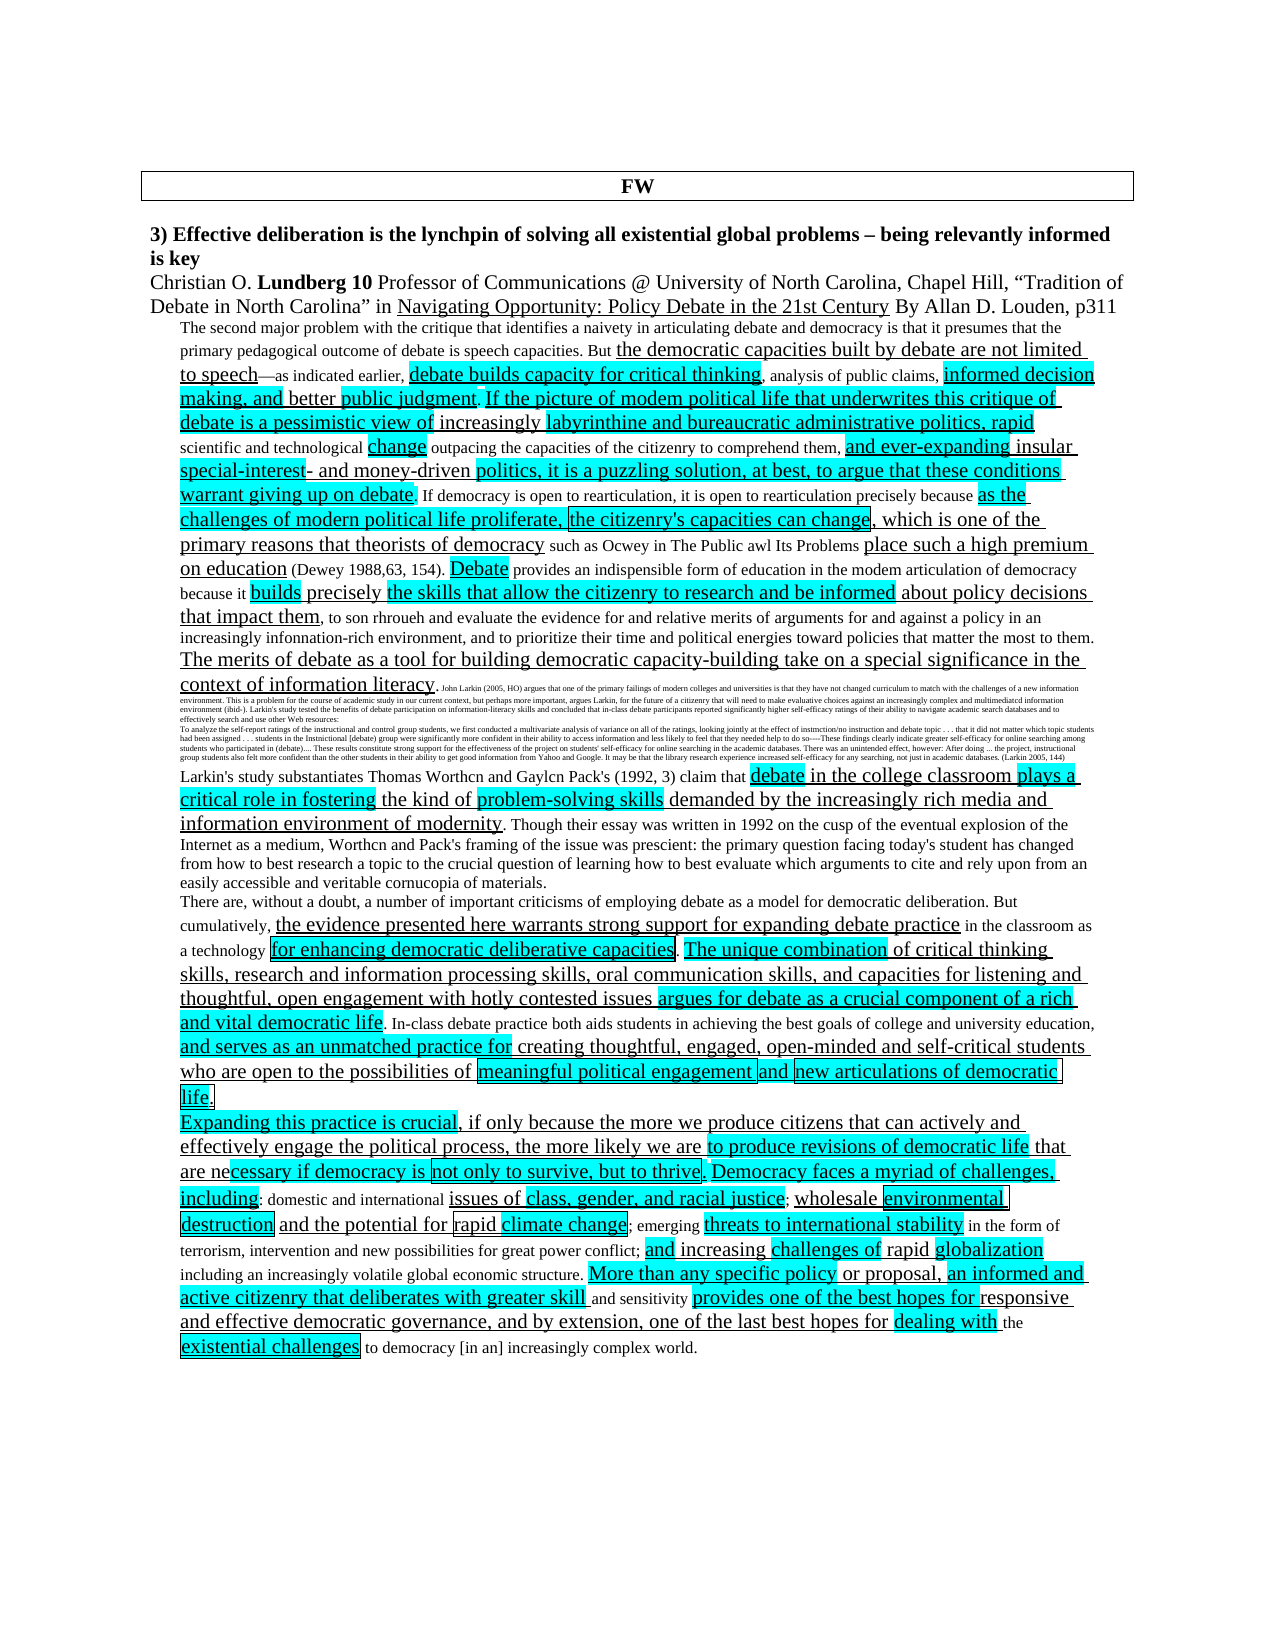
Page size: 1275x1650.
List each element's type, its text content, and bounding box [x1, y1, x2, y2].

subtitle 3) Effective deliberation is the lynchpin of solving all existential global problems – being relevantly informed is key [150, 222, 1125, 270]
text There are, without a doubt, a number of important criticisms of employing debate as a model for democratic deliberation. But cumulatively, the evidence presented here warrants strong support for expanding debate practice in the classroom as a technology for enhancing democratic deliberative capacities. The unique combination of critical thinking skills, research and information processing skills, oral communication skills, and capacities for listening and thoughtful, open engagement with hotly contested issues argues for debate as a crucial component of a rich and vital democratic life. In-class debate practice both aids students in achieving the best goals of college and university education, and serves as an unmatched practice for creating thoughtful, engaged, open-minded and self-critical students who are open to the possibilities of meaningful political engagement and new articulations of democratic life. [180, 892, 1095, 1110]
text The merits of debate as a tool for building democratic capacity-building take on a special significance in the context of information literacy. John Larkin (2005, HO) argues that one of the primary failings of modern colleges and universities is that they have not changed curriculum to match with the challenges of a new information environment. This is a problem for the course of academic study in our current context, but perhaps more important, argues Larkin, for the future of a citizenry that will need to make evaluative choices against an increasingly complex and multimediatcd information environment (ibid-). Larkin's study tested the benefits of debate participation on information-literacy skills and concluded that in-class debate participants reported significantly higher self-efficacy ratings of their ability to navigate academic search databases and to effectively search and use other Web resources: [180, 647, 1095, 724]
text Expanding this practice is crucial, if only because the more we produce citizens that can actively and effectively engage the political process, the more likely we are to produce revisions of democratic life that are necessary if democracy is not only to survive, but to thrive. Democracy faces a myriad of challenges, including: domestic and international issues of class, gender, and racial justice; wholesale environmental destruction and the potential for rapid climate change; emerging threats to international stability in the form of terrorism, intervention and new possibilities for great power conflict; and increasing challenges of rapid globalization including an increasingly volatile global economic structure. More than any specific policy or proposal, an informed and active citizenry that deliberates with greater skill and sensitivity provides one of the best hopes for responsive and effective democratic governance, and by extension, one of the last best hopes for dealing with the existential challenges to democracy [in an] increasingly complex world. [180, 1110, 1095, 1359]
subtitle FW [142, 172, 1133, 200]
text Larkin's study substantiates Thomas Worthcn and Gaylcn Pack's (1992, 3) claim that debate in the college classroom plays a critical role in fostering the kind of problem-solving skills demanded by the increasingly rich media and information environment of modernity. Though their essay was written in 1992 on the cusp of the eventual explosion of the Internet as a medium, Worthcn and Pack's framing of the issue was prescient: the primary question facing today's student has changed from how to best research a topic to the crucial question of learning how to best evaluate which arguments to cite and rely upon from an easily accessible and veritable cornucopia of materials. [180, 763, 1095, 892]
text The second major problem with the critique that identifies a naivety in articulating debate and democracy is that it presumes that the primary pedagogical outcome of debate is speech capacities. But the democratic capacities built by debate are not limited to speech—as indicated earlier, debate builds capacity for critical thinking, analysis of public claims, informed decision making, and better public judgment. If the picture of modem political life that underwrites this critique of debate is a pessimistic view of increasingly labyrinthine and bureaucratic administrative politics, rapid scientific and technological change outpacing the capacities of the citizenry to comprehend them, and ever-expanding insular special-interest- and money-driven politics, it is a puzzling solution, at best, to argue that these conditions warrant giving up on debate. If democracy is open to rearticulation, it is open to rearticulation precisely because as the challenges of modern political life proliferate, the citizenry's capacities can change, which is one of the primary reasons that theorists of democracy such as Ocwey in The Public awl Its Problems place such a high premium on education (Dewey 1988,63, 154). Debate provides an indispensible form of education in the modem articulation of democracy because it builds precisely the skills that allow the citizenry to research and be informed about policy decisions that impact them, to son rhroueh and evaluate the evidence for and relative merits of arguments for and against a policy in an increasingly infonnation-rich environment, and to prioritize their time and political energies toward policies that matter the most to them. [180, 384, 1095, 647]
text Christian O. Lundberg 10 Professor of Communications @ University of North Carolina, Chapel Hill, “Tradition of Debate in North Carolina” in Navigating Opportunity: Policy Debate in the 21st Century By Allan D. Louden, p311 [150, 270, 1125, 318]
